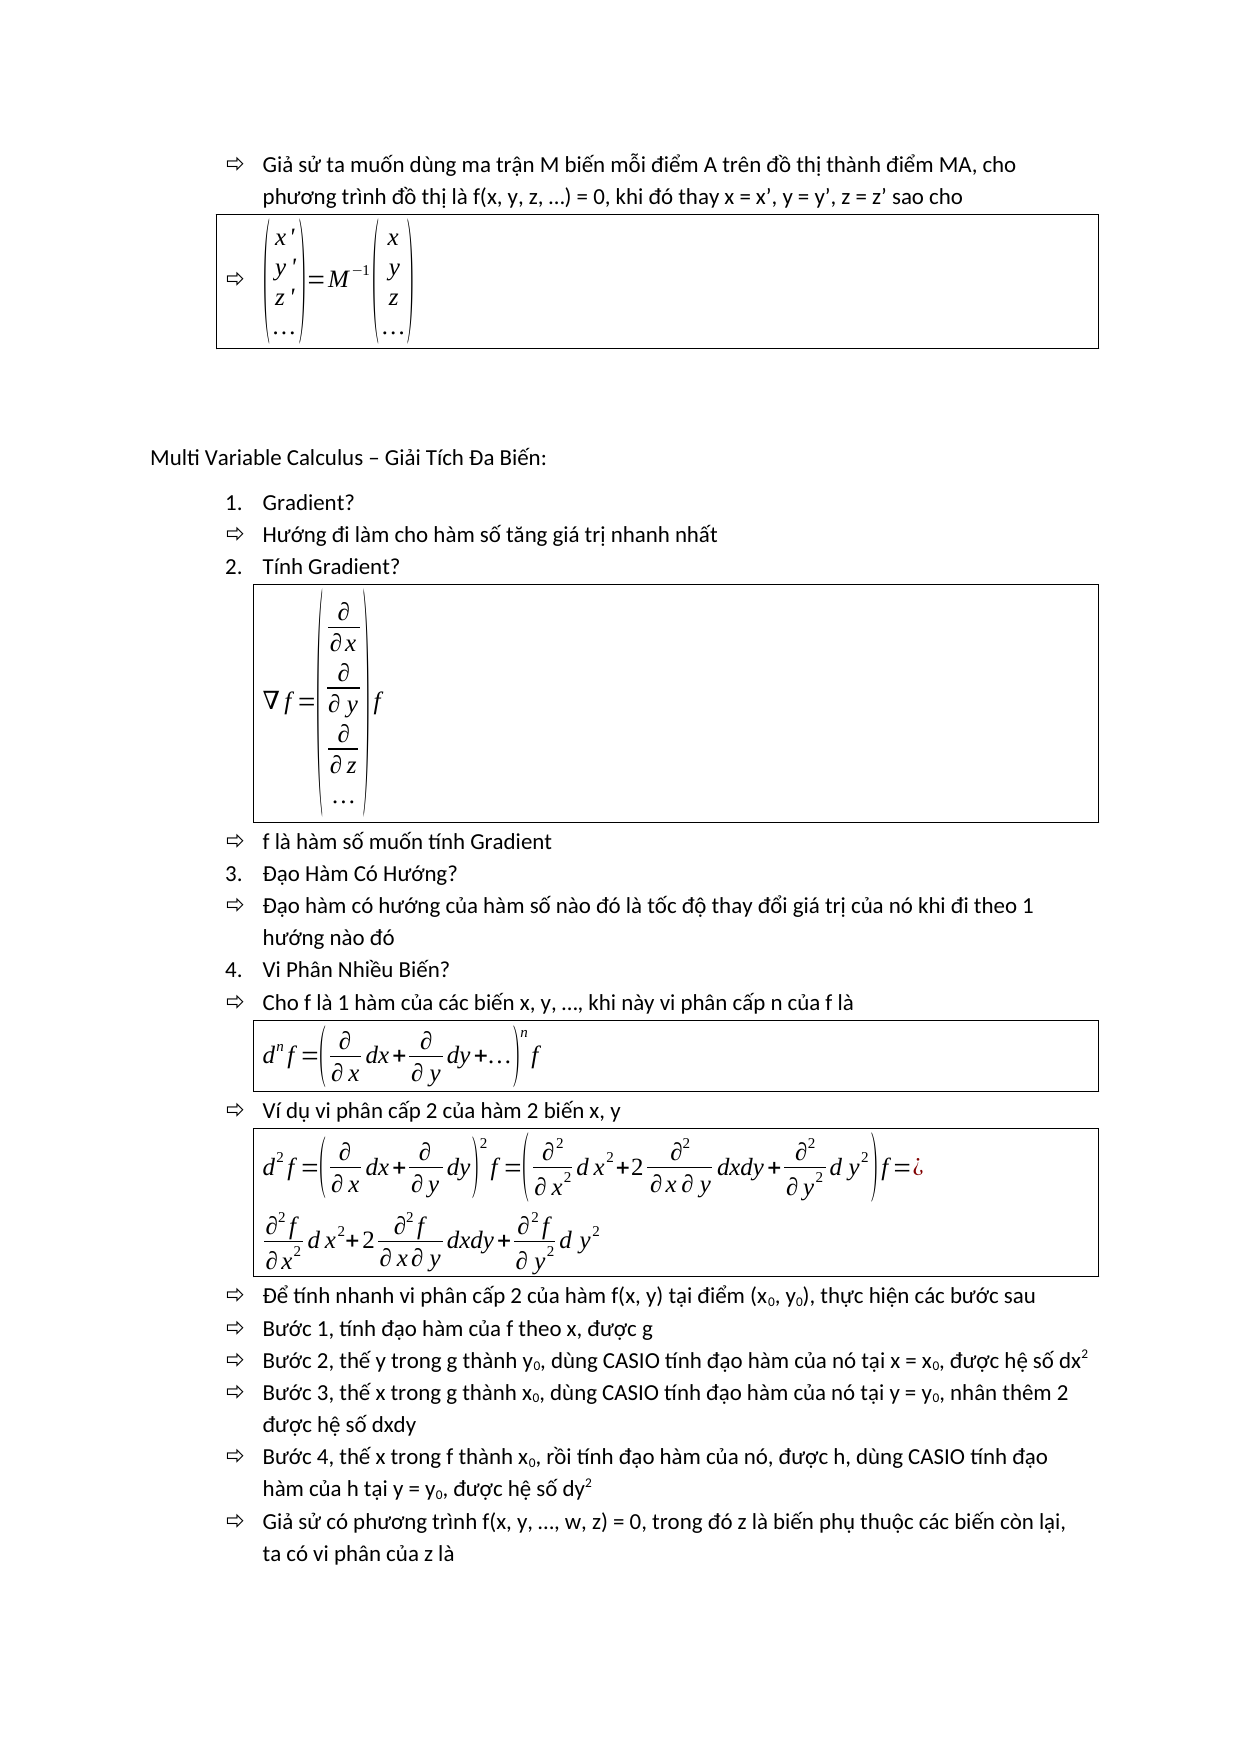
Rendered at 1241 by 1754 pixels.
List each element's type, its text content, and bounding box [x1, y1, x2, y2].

list Giả sử ta muốn dùng ma trận M biến mỗi điểm A trên đồ thị thành điểm MA, cho phương trình đồ thị là f(x, y, z, …) = 0, khi đó thay x = x’, y = y’, z = z’ sao cho [225, 150, 1090, 210]
list f là hàm số muốn tính Gradient [225, 827, 1090, 855]
list Bước 1, tính đạo hàm của f theo x, được g [225, 1314, 1090, 1342]
list Ví dụ vi phân cấp 2 của hàm 2 biến x, y [225, 1096, 1090, 1124]
list Đạo Hàm Có Hướng? [225, 859, 1090, 887]
list Giả sử có phương trình f(x, y, …, w, z) = 0, trong đó z là biến phụ thuộc các biến còn lại, ta có vi phân của z là [225, 1507, 1090, 1567]
list Vi Phân Nhiều Biến? [225, 956, 1090, 983]
subtitle Multi Variable Calculus – Giải Tích Đa Biến: [150, 443, 1090, 471]
list Đạo hàm có hướng của hàm số nào đó là tốc độ thay đổi giá trị của nó khi đi theo 1 hướng nào đó [225, 891, 1090, 951]
list Hướng đi làm cho hàm số tăng giá trị nhanh nhất [225, 520, 1090, 548]
list Bước 3, thế x trong g thành x0, dùng CASIO tính đạo hàm của nó tại y = y0, nhân thêm 2 được hệ số dxdy [225, 1378, 1090, 1438]
list Gradient? [225, 488, 1090, 516]
list Bước 2, thế y trong g thành y0, dùng CASIO tính đạo hàm của nó tại x = x0, được hệ số dx2 [225, 1346, 1090, 1374]
list Tính Gradient? [225, 552, 1090, 580]
list Bước 4, thế x trong f thành x0, rồi tính đạo hàm của nó, được h, dùng CASIO tính đạo hàm của h tại y = y0, được hệ số dy2 [225, 1442, 1090, 1503]
list Để tính nhanh vi phân cấp 2 của hàm f(x, y) tại điểm (x0, y0), thực hiện các bước sau [225, 1281, 1090, 1309]
list Cho f là 1 hàm của các biến x, y, …, khi này vi phân cấp n của f là [225, 988, 1090, 1016]
